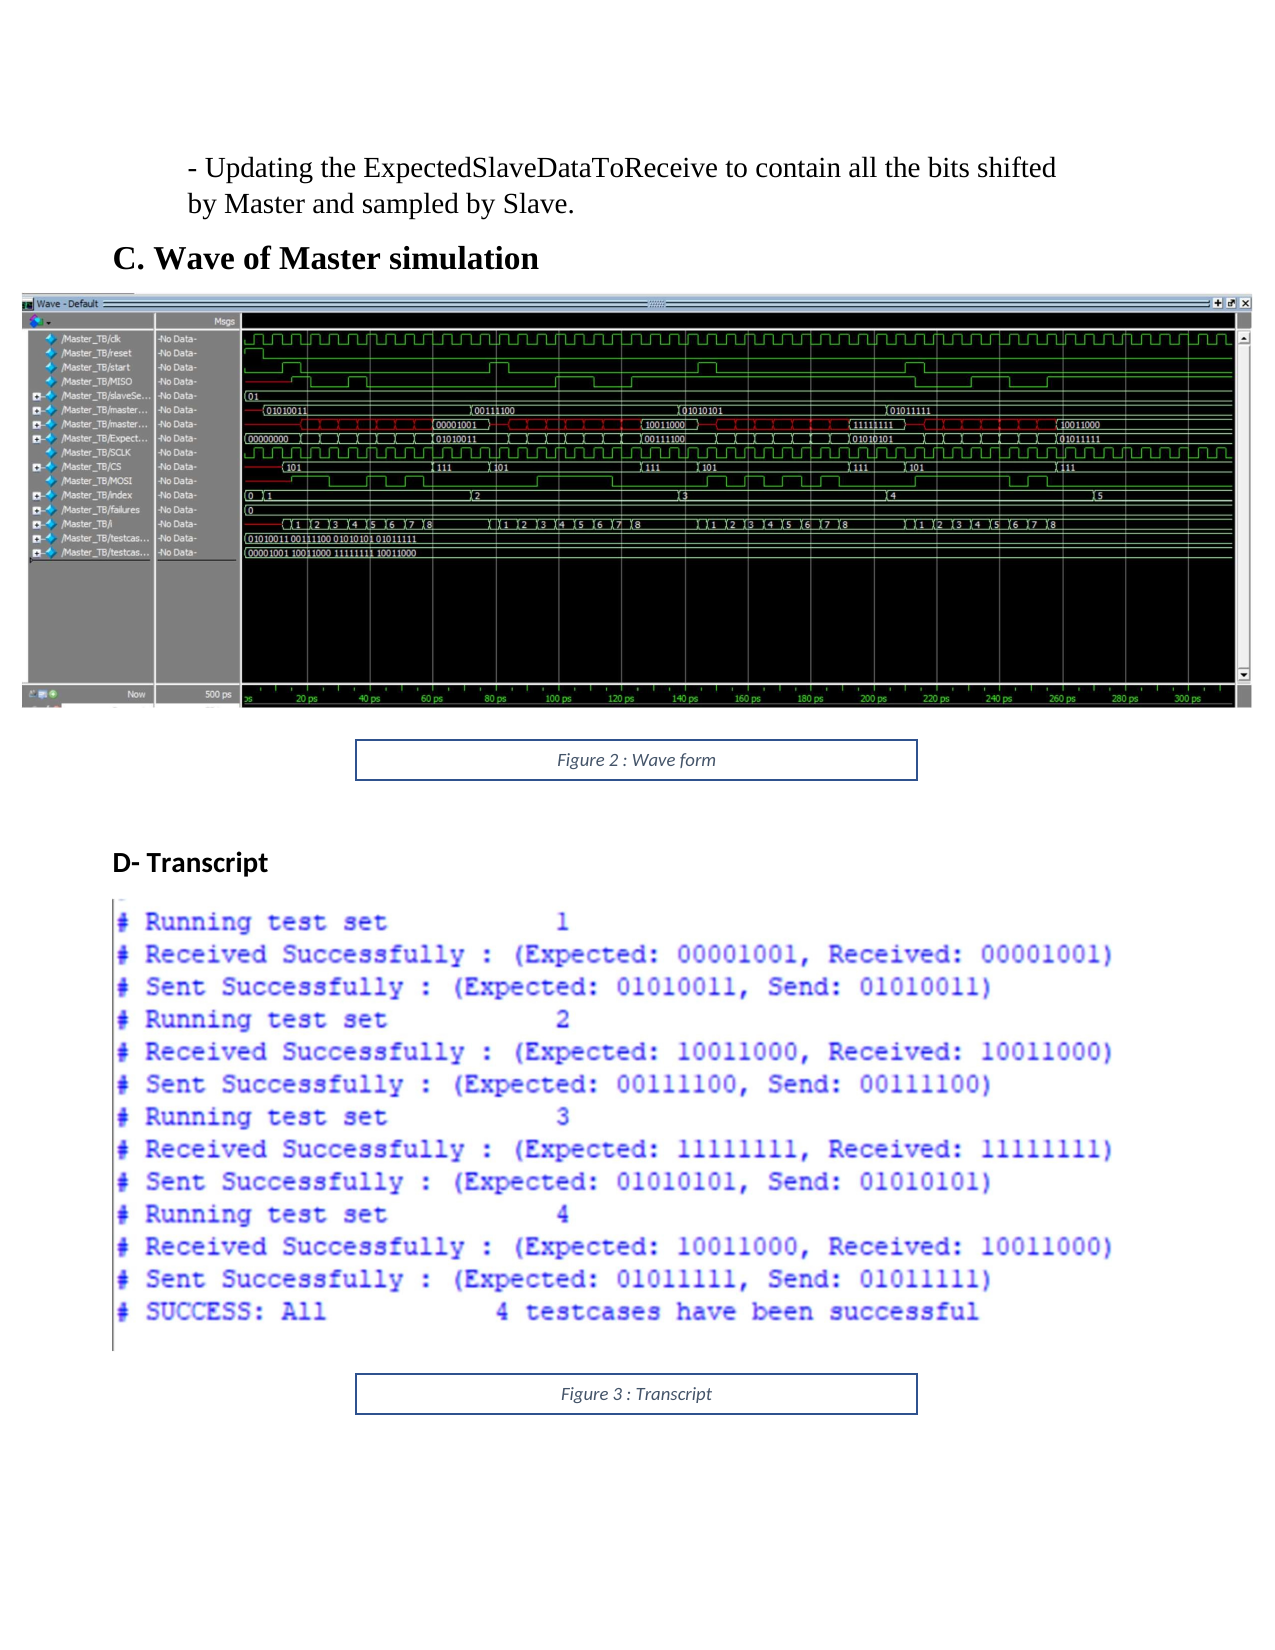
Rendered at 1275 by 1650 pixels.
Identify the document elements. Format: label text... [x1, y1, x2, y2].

list Updating the ExpectedSlaveDataToReceive to contain all the bits shifted by Master and sampled by Slave. [187, 150, 1093, 220]
picture [112, 898, 1113, 1352]
picture [21, 292, 1253, 708]
subtitle Wave of Master simulation [112, 239, 1264, 277]
text D- Transcript [112, 844, 1264, 879]
